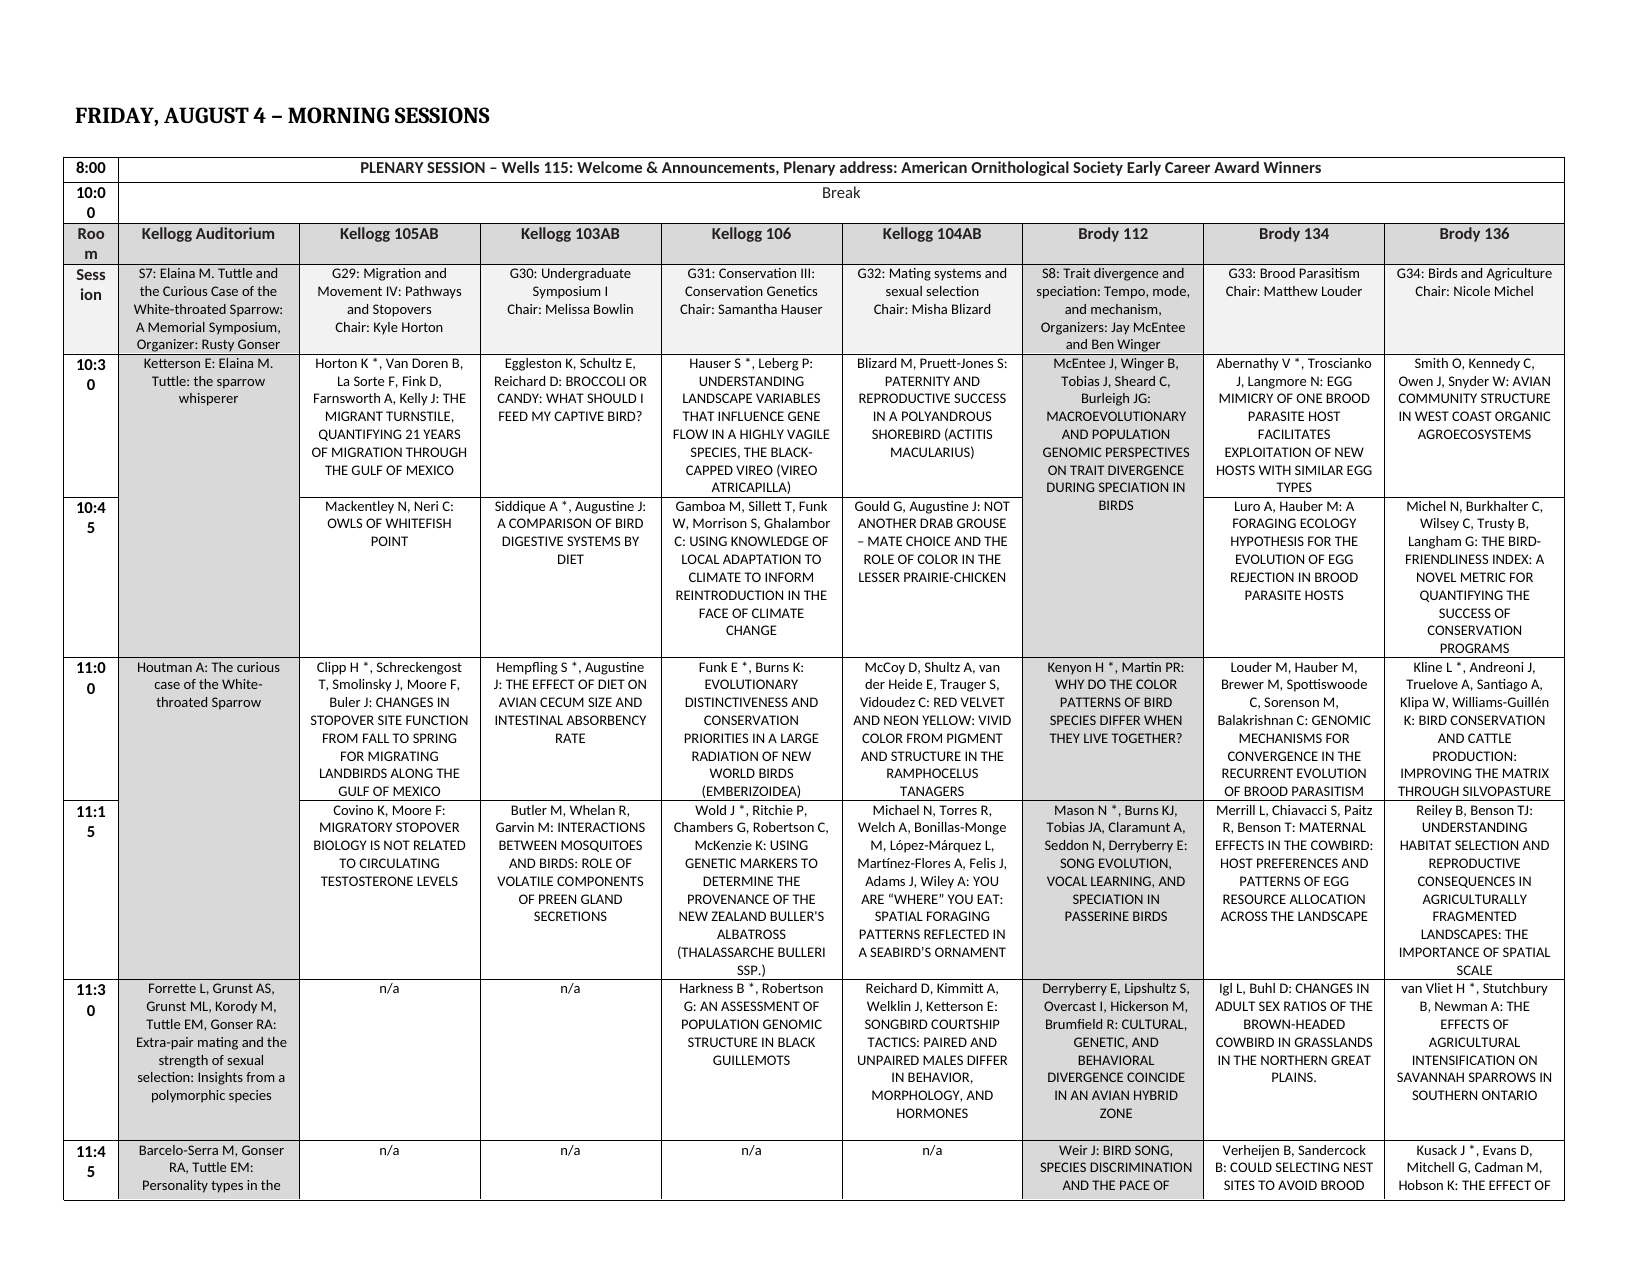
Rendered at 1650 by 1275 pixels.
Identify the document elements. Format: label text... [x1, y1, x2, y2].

table_cell 11:30 [64, 980, 118, 1140]
table_cell Siddique A *, Augustine J: A COMPARISON OF BIRD DIGESTIVE SYSTEMS BY DIET [481, 498, 661, 657]
table_cell G31: Conservation III: Conservation Genetics Chair: Samantha Hauser [662, 265, 842, 353]
table_cell 10:45 [64, 498, 118, 657]
table_cell S8: Trait divergence and speciation: Tempo, mode, and mechanism, Organizers: Jay McEntee and Ben Winger [1023, 265, 1203, 353]
table_cell Funk E *, Burns K: EVOLUTIONARY DISTINCTIVENESS AND CONSERVATION PRIORITIES IN A LARGE RADIATION OF NEW WORLD BIRDS (EMBERIZOIDEA) [662, 658, 842, 800]
table_cell Kellogg Auditorium [119, 224, 299, 264]
table_cell 11:45 [64, 1141, 118, 1199]
table_cell Mackentley N, Neri C: OWLS OF WHITEFISH POINT [300, 498, 480, 657]
table_cell Wold J *, Ritchie P, Chambers G, Robertson C, McKenzie K: USING GENETIC MARKERS TO DETERMINE THE PROVENANCE OF THE NEW ZEALAND BULLER'S ALBATROSS (THALASSARCHE BULLERI SSP.) [662, 801, 842, 979]
table_cell G29: Migration and Movement IV: Pathways and Stopovers Chair: Kyle Horton [300, 265, 480, 353]
table_cell Hauser S *, Leberg P: UNDERSTANDING LANDSCAPE VARIABLES THAT INFLUENCE GENE FLOW IN A HIGHLY VAGILE SPECIES, THE BLACK-CAPPED VIREO (VIREO ATRICAPILLA) [662, 355, 842, 496]
table_cell Horton K *, Van Doren B, La Sorte F, Fink D, Farnsworth A, Kelly J: THE MIGRANT TURNSTILE, QUANTIFYING 21 YEARS OF MIGRATION THROUGH THE GULF OF MEXICO [300, 355, 480, 496]
table_cell G30: Undergraduate Symposium I Chair: Melissa Bowlin [481, 265, 661, 353]
table_header 8:00 [64, 158, 118, 182]
table_cell 11:15 [64, 801, 118, 979]
table_cell Igl L, Buhl D: CHANGES IN ADULT SEX RATIOS OF THE BROWN-HEADED COWBIRD IN GRASSLANDS IN THE NORTHERN GREAT PLAINS. [1204, 980, 1384, 1140]
table_cell Reiley B, Benson TJ: UNDERSTANDING HABITAT SELECTION AND REPRODUCTIVE CONSEQUENCES IN AGRICULTURALLY FRAGMENTED LANDSCAPES: THE IMPORTANCE OF SPATIAL SCALE [1385, 801, 1564, 979]
table_cell Kellogg 104AB [843, 224, 1022, 264]
table_cell Brody 112 [1023, 224, 1203, 264]
table_cell Forrette L, Grunst AS, Grunst ML, Korody M, Tuttle EM, Gonser RA: Extra-pair mating and the strength of sexual selection: Insights from a polymorphic species [119, 980, 299, 1140]
table_cell Brody 136 [1385, 224, 1564, 264]
table_cell Session [64, 265, 118, 353]
table_cell n/a [300, 1141, 480, 1199]
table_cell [1385, 1141, 1564, 1199]
table_cell G34: Birds and Agriculture Chair: Nicole Michel [1385, 265, 1564, 353]
table_cell Merrill L, Chiavacci S, Paitz R, Benson T: MATERNAL EFFECTS IN THE COWBIRD: HOST PREFERENCES AND PATTERNS OF EGG RESOURCE ALLOCATION ACROSS THE LANDSCAPE [1204, 801, 1384, 979]
table_cell Room [64, 224, 118, 264]
table_cell n/a [481, 1141, 661, 1199]
table_cell Derryberry E, Lipshultz S, Overcast I, Hickerson M, Brumfield R: CULTURAL, GENETIC, AND BEHAVIORAL DIVERGENCE COINCIDE IN AN AVIAN HYBRID ZONE [1023, 980, 1203, 1140]
table_cell Kellogg 106 [662, 224, 842, 264]
table_cell Kellogg 105AB [300, 224, 480, 264]
table_cell Covino K, Moore F: MIGRATORY STOPOVER BIOLOGY IS NOT RELATED TO CIRCULATING TESTOSTERONE LEVELS [300, 801, 480, 979]
table_cell Mason N *, Burns KJ, Tobias JA, Claramunt A, Seddon N, Derryberry E: SONG EVOLUTION, VOCAL LEARNING, AND SPECIATION IN PASSERINE BIRDS [1023, 801, 1203, 979]
table_cell Butler M, Whelan R, Garvin M: INTERACTIONS BETWEEN MOSQUITOES AND BIRDS: ROLE OF VOLATILE COMPONENTS OF PREEN GLAND SECRETIONS [481, 801, 661, 979]
table_cell Brody 134 [1204, 224, 1384, 264]
table_cell Harkness B *, Robertson G: AN ASSESSMENT OF POPULATION GENOMIC STRUCTURE IN BLACK GUILLEMOTS [662, 980, 842, 1140]
text FRIDAY, AUGUST 4 – MORNING SESSIONS [75, 103, 1575, 129]
table_cell Abernathy V *, Troscianko J, Langmore N: EGG MIMICRY OF ONE BROOD PARASITE HOST FACILITATES EXPLOITATION OF NEW HOSTS WITH SIMILAR EGG TYPES [1204, 355, 1384, 496]
table_cell Louder M, Hauber M, Brewer M, Spottiswoode C, Sorenson M, Balakrishnan C: GENOMIC MECHANISMS FOR CONVERGENCE IN THE RECURRENT EVOLUTION OF BROOD PARASITISM [1204, 658, 1384, 800]
table_cell Gamboa M, Sillett T, Funk W, Morrison S, Ghalambor C: USING KNOWLEDGE OF LOCAL ADAPTATION TO CLIMATE TO INFORM REINTRODUCTION IN THE FACE OF CLIMATE CHANGE [662, 498, 842, 657]
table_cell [119, 1141, 299, 1199]
table_cell Kellogg 103AB [481, 224, 661, 264]
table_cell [1204, 1141, 1384, 1199]
table_cell Ketterson E: Elaina M. Tuttle: the sparrow whisperer [119, 355, 299, 657]
table_cell n/a [843, 1141, 1022, 1199]
table_cell n/a [300, 980, 480, 1140]
table_cell 11:00 [64, 658, 118, 800]
table_cell Smith O, Kennedy C, Owen J, Snyder W: AVIAN COMMUNITY STRUCTURE IN WEST COAST ORGANIC AGROECOSYSTEMS [1385, 355, 1564, 496]
table_cell 10:00 [64, 183, 118, 223]
table_cell G32: Mating systems and sexual selection Chair: Misha Blizard [843, 265, 1022, 353]
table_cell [1023, 1141, 1203, 1199]
table_cell Break [119, 183, 1564, 223]
table_header PLENARY SESSION – Wells 115: Welcome & Announcements, Plenary address: American Ornithological Society Early Career Award Winners [119, 158, 1564, 182]
table_cell McEntee J, Winger B, Tobias J, Sheard C, Burleigh JG: MACROEVOLUTIONARY AND POPULATION GENOMIC PERSPECTIVES ON TRAIT DIVERGENCE DURING SPECIATION IN BIRDS [1023, 355, 1203, 657]
table_cell Kline L *, Andreoni J, Truelove A, Santiago A, Klipa W, Williams-Guillén K: BIRD CONSERVATION AND CATTLE PRODUCTION: IMPROVING THE MATRIX THROUGH SILVOPASTURE [1385, 658, 1564, 800]
table_cell n/a [481, 980, 661, 1140]
table_cell S7: Elaina M. Tuttle and the Curious Case of the White-throated Sparrow: A Memorial Symposium, Organizer: Rusty Gonser [119, 265, 299, 353]
table_cell Michel N, Burkhalter C, Wilsey C, Trusty B, Langham G: THE BIRD-FRIENDLINESS INDEX: A NOVEL METRIC FOR QUANTIFYING THE SUCCESS OF CONSERVATION PROGRAMS [1385, 498, 1564, 657]
table_cell Eggleston K, Schultz E, Reichard D: BROCCOLI OR CANDY: WHAT SHOULD I FEED MY CAPTIVE BIRD? [481, 355, 661, 496]
table_cell Blizard M, Pruett-Jones S: PATERNITY AND REPRODUCTIVE SUCCESS IN A POLYANDROUS SHOREBIRD (ACTITIS MACULARIUS) [843, 355, 1022, 496]
table_cell Reichard D, Kimmitt A, Welklin J, Ketterson E: SONGBIRD COURTSHIP TACTICS: PAIRED AND UNPAIRED MALES DIFFER IN BEHAVIOR, MORPHOLOGY, AND HORMONES [843, 980, 1022, 1140]
table_cell Luro A, Hauber M: A FORAGING ECOLOGY HYPOTHESIS FOR THE EVOLUTION OF EGG REJECTION IN BROOD PARASITE HOSTS [1204, 498, 1384, 657]
table_cell Kenyon H *, Martin PR: WHY DO THE COLOR PATTERNS OF BIRD SPECIES DIFFER WHEN THEY LIVE TOGETHER? [1023, 658, 1203, 800]
table_cell Hempfling S *, Augustine J: THE EFFECT OF DIET ON AVIAN CECUM SIZE AND INTESTINAL ABSORBENCY RATE [481, 658, 661, 800]
table_cell Gould G, Augustine J: NOT ANOTHER DRAB GROUSE – MATE CHOICE AND THE ROLE OF COLOR IN THE LESSER PRAIRIE-CHICKEN [843, 498, 1022, 657]
table_cell Houtman A: The curious case of the White-throated Sparrow [119, 658, 299, 979]
table_cell Michael N, Torres R, Welch A, Bonillas-Monge M, López-Márquez L, Martínez-Flores A, Felis J, Adams J, Wiley A: YOU ARE “WHERE” YOU EAT: SPATIAL FORAGING PATTERNS REFLECTED IN A SEABIRD’S ORNAMENT [843, 801, 1022, 979]
table_cell McCoy D, Shultz A, van der Heide E, Trauger S, Vidoudez C: RED VELVET AND NEON YELLOW: VIVID COLOR FROM PIGMENT AND STRUCTURE IN THE RAMPHOCELUS TANAGERS [843, 658, 1022, 800]
table_cell Clipp H *, Schreckengost T, Smolinsky J, Moore F, Buler J: CHANGES IN STOPOVER SITE FUNCTION FROM FALL TO SPRING FOR MIGRATING LANDBIRDS ALONG THE GULF OF MEXICO [300, 658, 480, 800]
table_cell van Vliet H *, Stutchbury B, Newman A: THE EFFECTS OF AGRICULTURAL INTENSIFICATION ON SAVANNAH SPARROWS IN SOUTHERN ONTARIO [1385, 980, 1564, 1140]
table_cell n/a [662, 1141, 842, 1199]
table_cell 10:30 [64, 355, 118, 496]
table_cell G33: Brood Parasitism Chair: Matthew Louder [1204, 265, 1384, 353]
